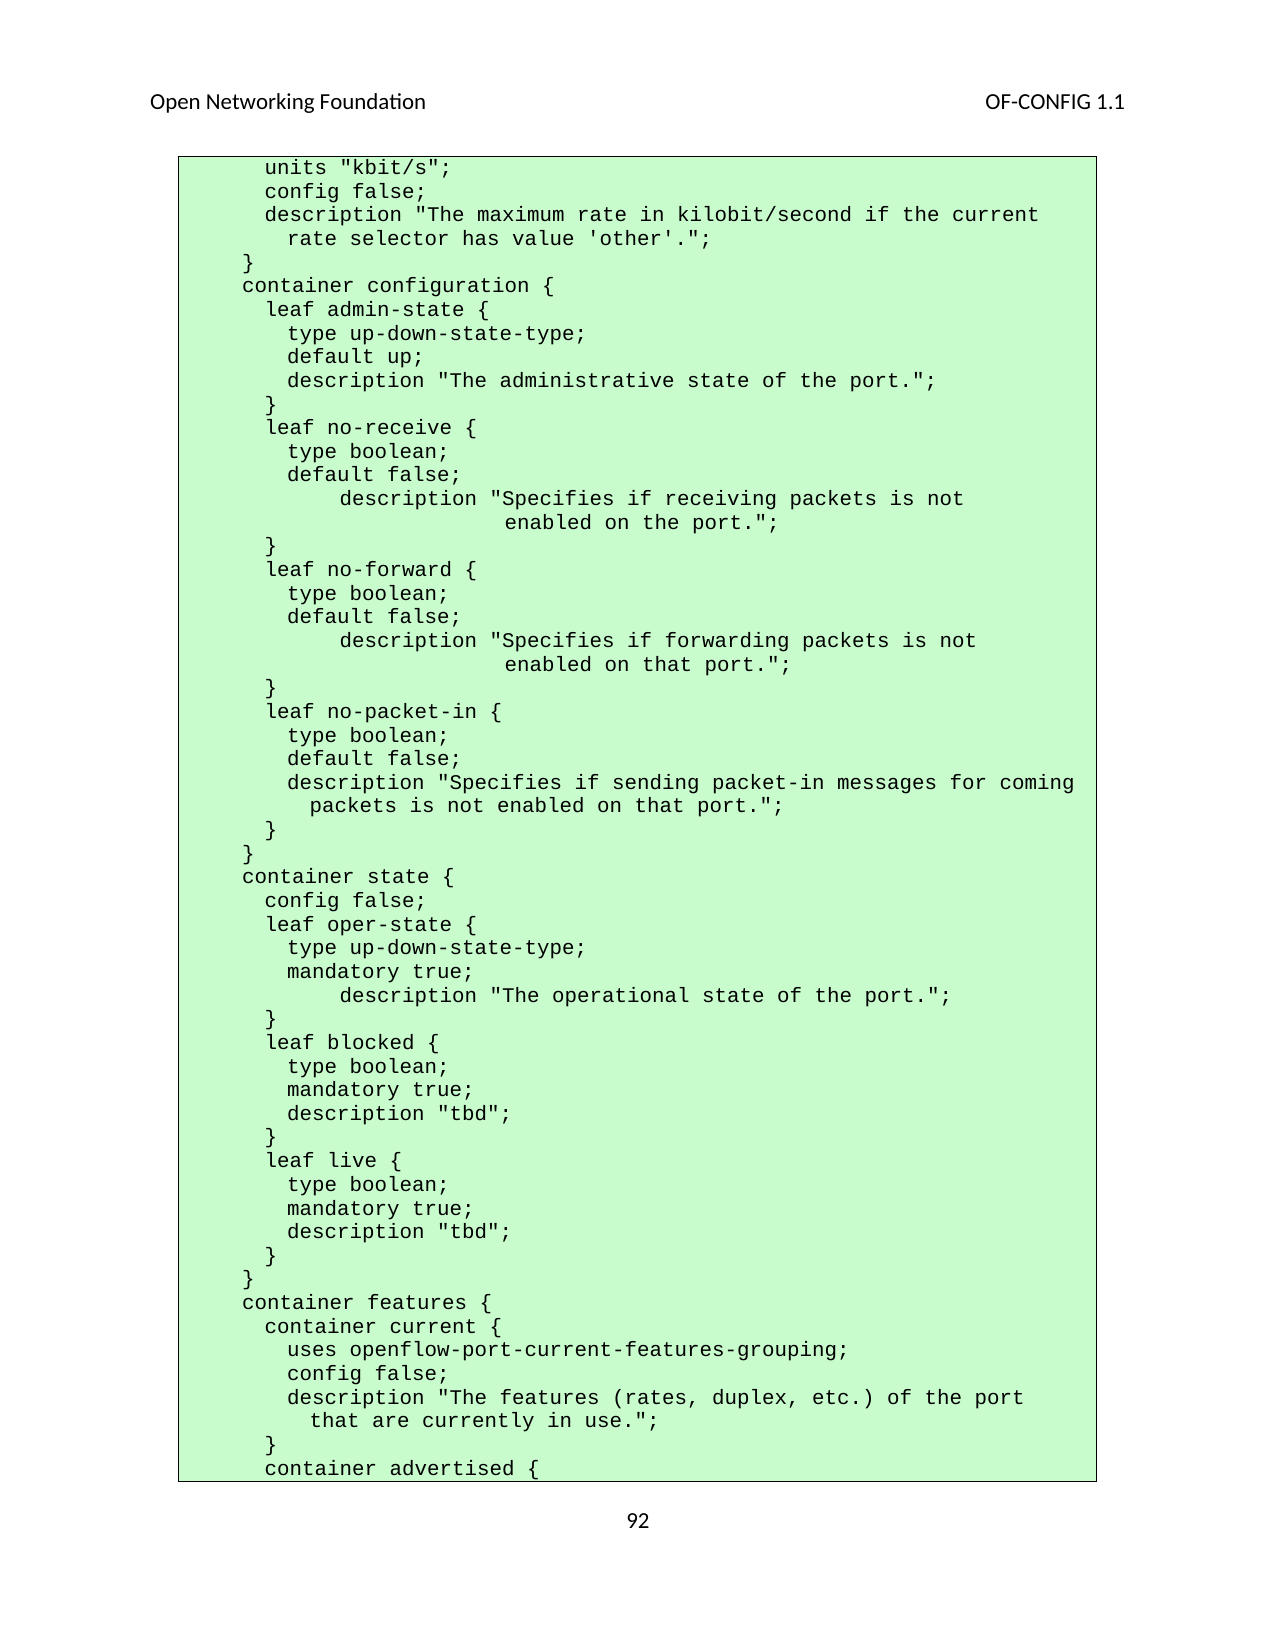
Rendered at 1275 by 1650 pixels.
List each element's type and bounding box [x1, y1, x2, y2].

table_header [179, 157, 1096, 1481]
